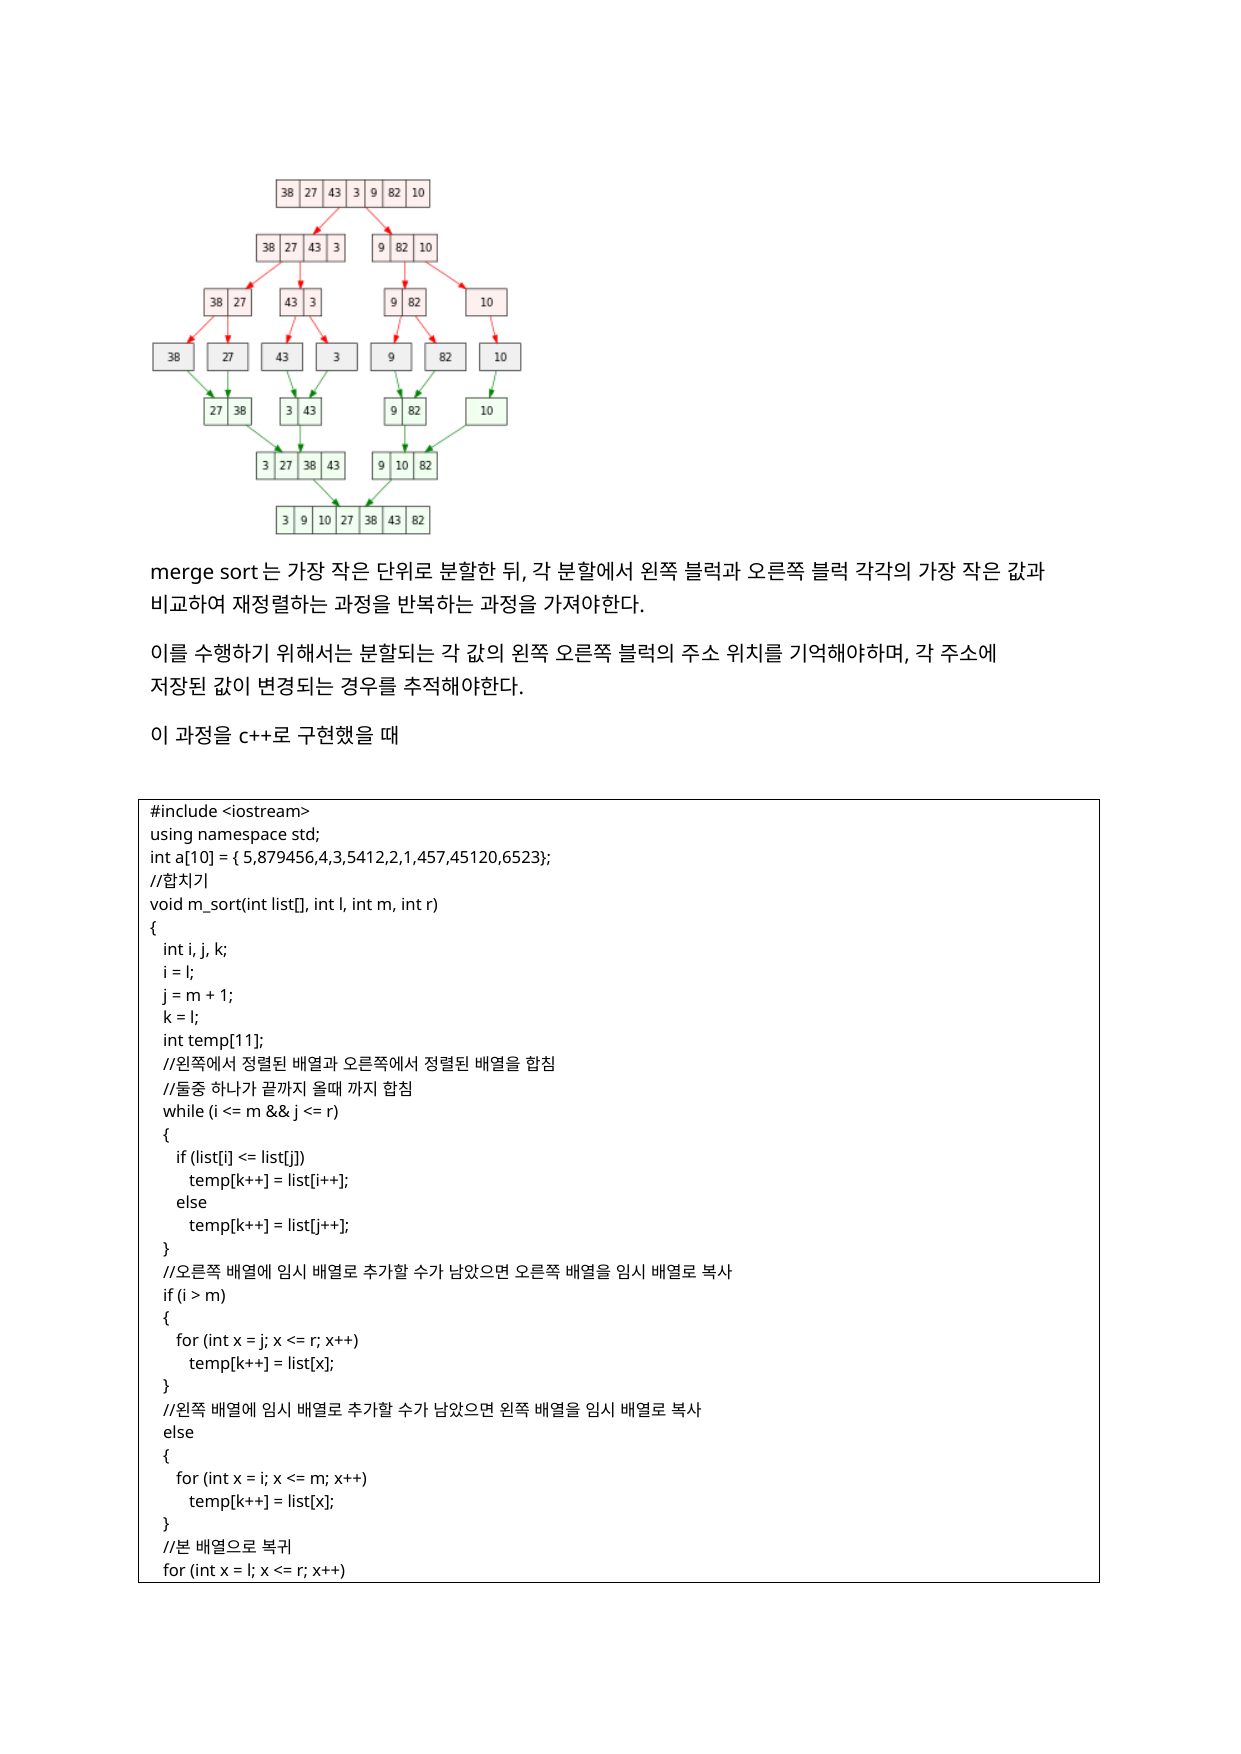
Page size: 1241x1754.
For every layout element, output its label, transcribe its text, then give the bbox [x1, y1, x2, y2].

picture [150, 177, 523, 537]
text 이를 수행하기 위해서는 분할되는 각 값의 왼쪽 오른쪽 블럭의 주소 위치를 기억해야하며, 각 주소에 저장된 값이 변경되는 경우를 추적해야한다. [150, 637, 1048, 700]
text merge sort는 가장 작은 단위로 분할한 뒤, 각 분할에서 왼쪽 블럭과 오른쪽 블럭 각각의 가장 작은 값과 비교하여 재정렬하는 과정을 반복하는 과정을 가져야한다. [150, 555, 1048, 618]
text 이 과정을 c++로 구현했을 때 [150, 719, 1048, 780]
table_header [139, 800, 1099, 1582]
